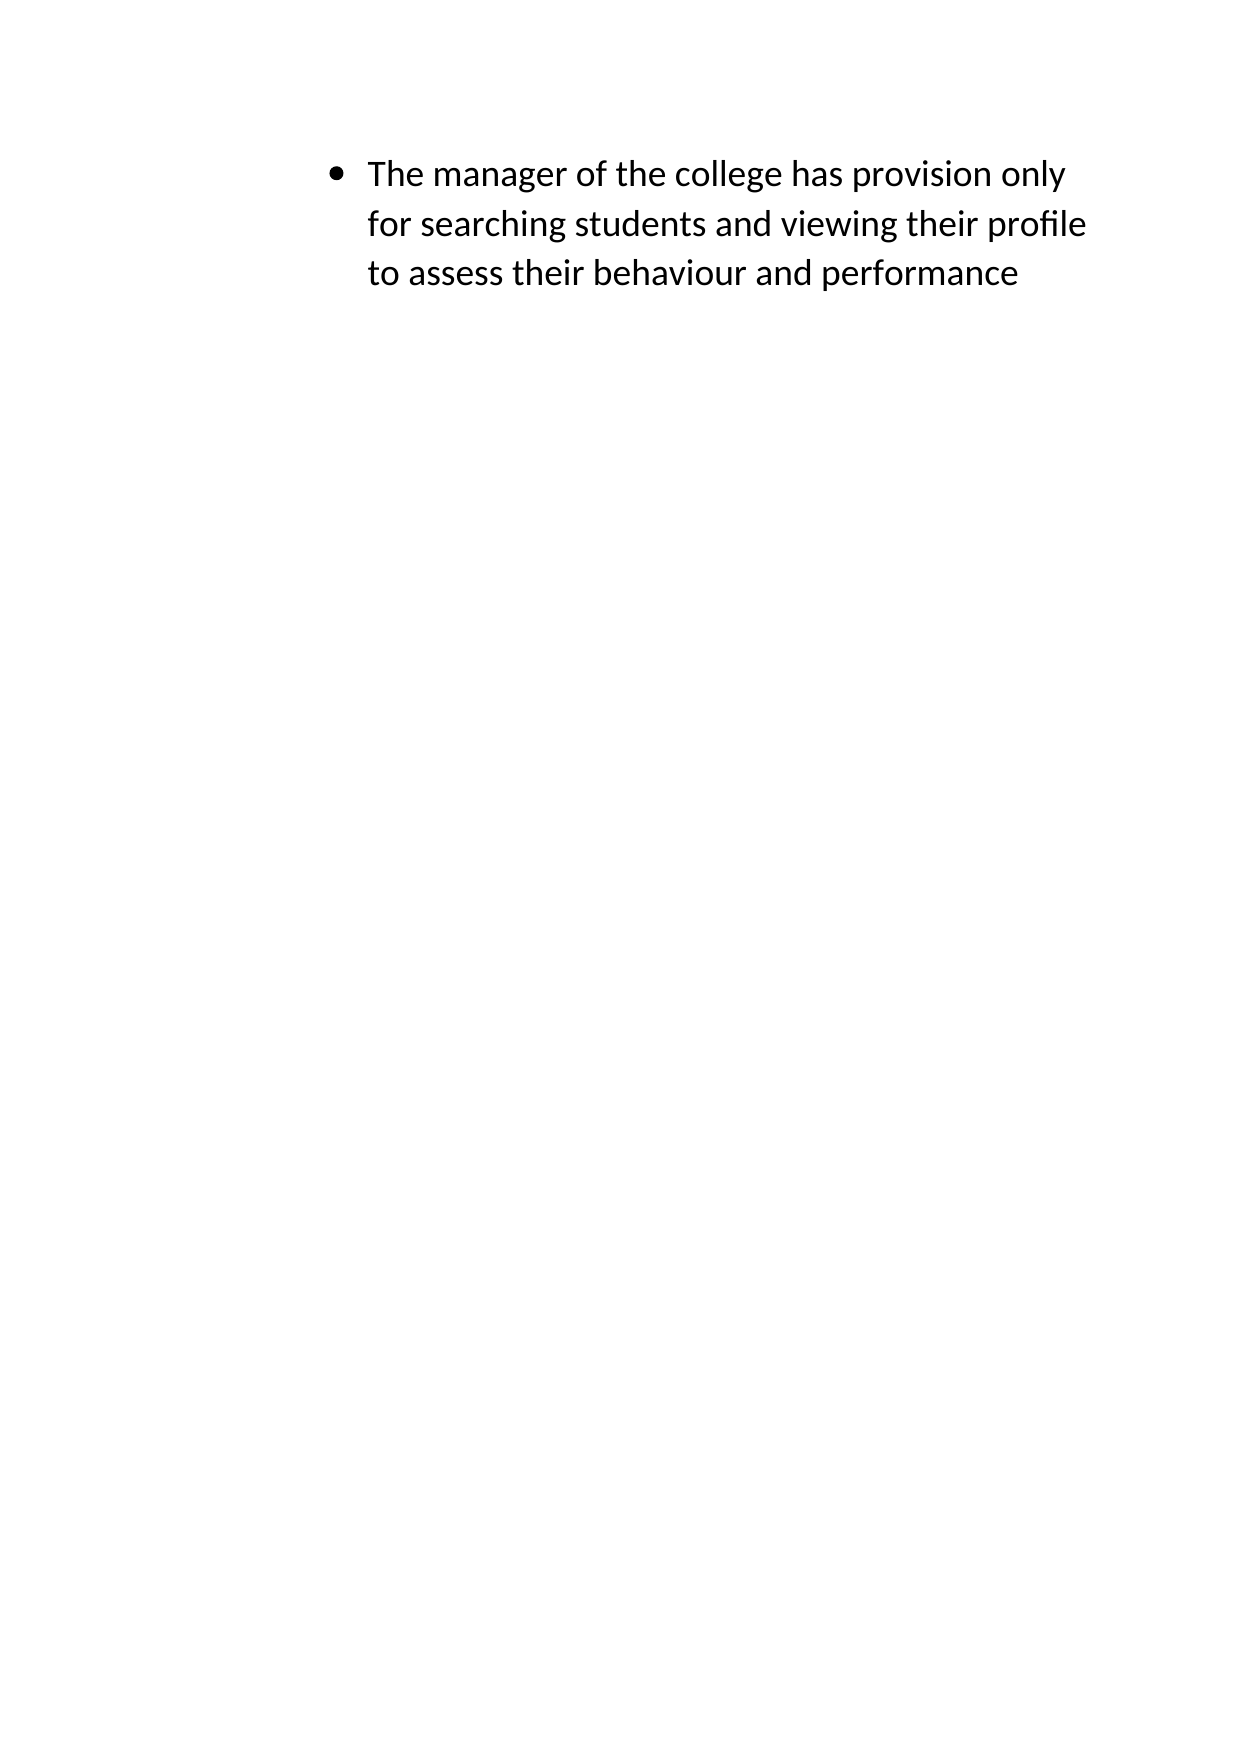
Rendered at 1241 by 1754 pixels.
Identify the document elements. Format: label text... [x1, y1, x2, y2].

list The manager of the college has provision only for searching students and viewing their profile to assess their behaviour and performance [330, 150, 1090, 295]
